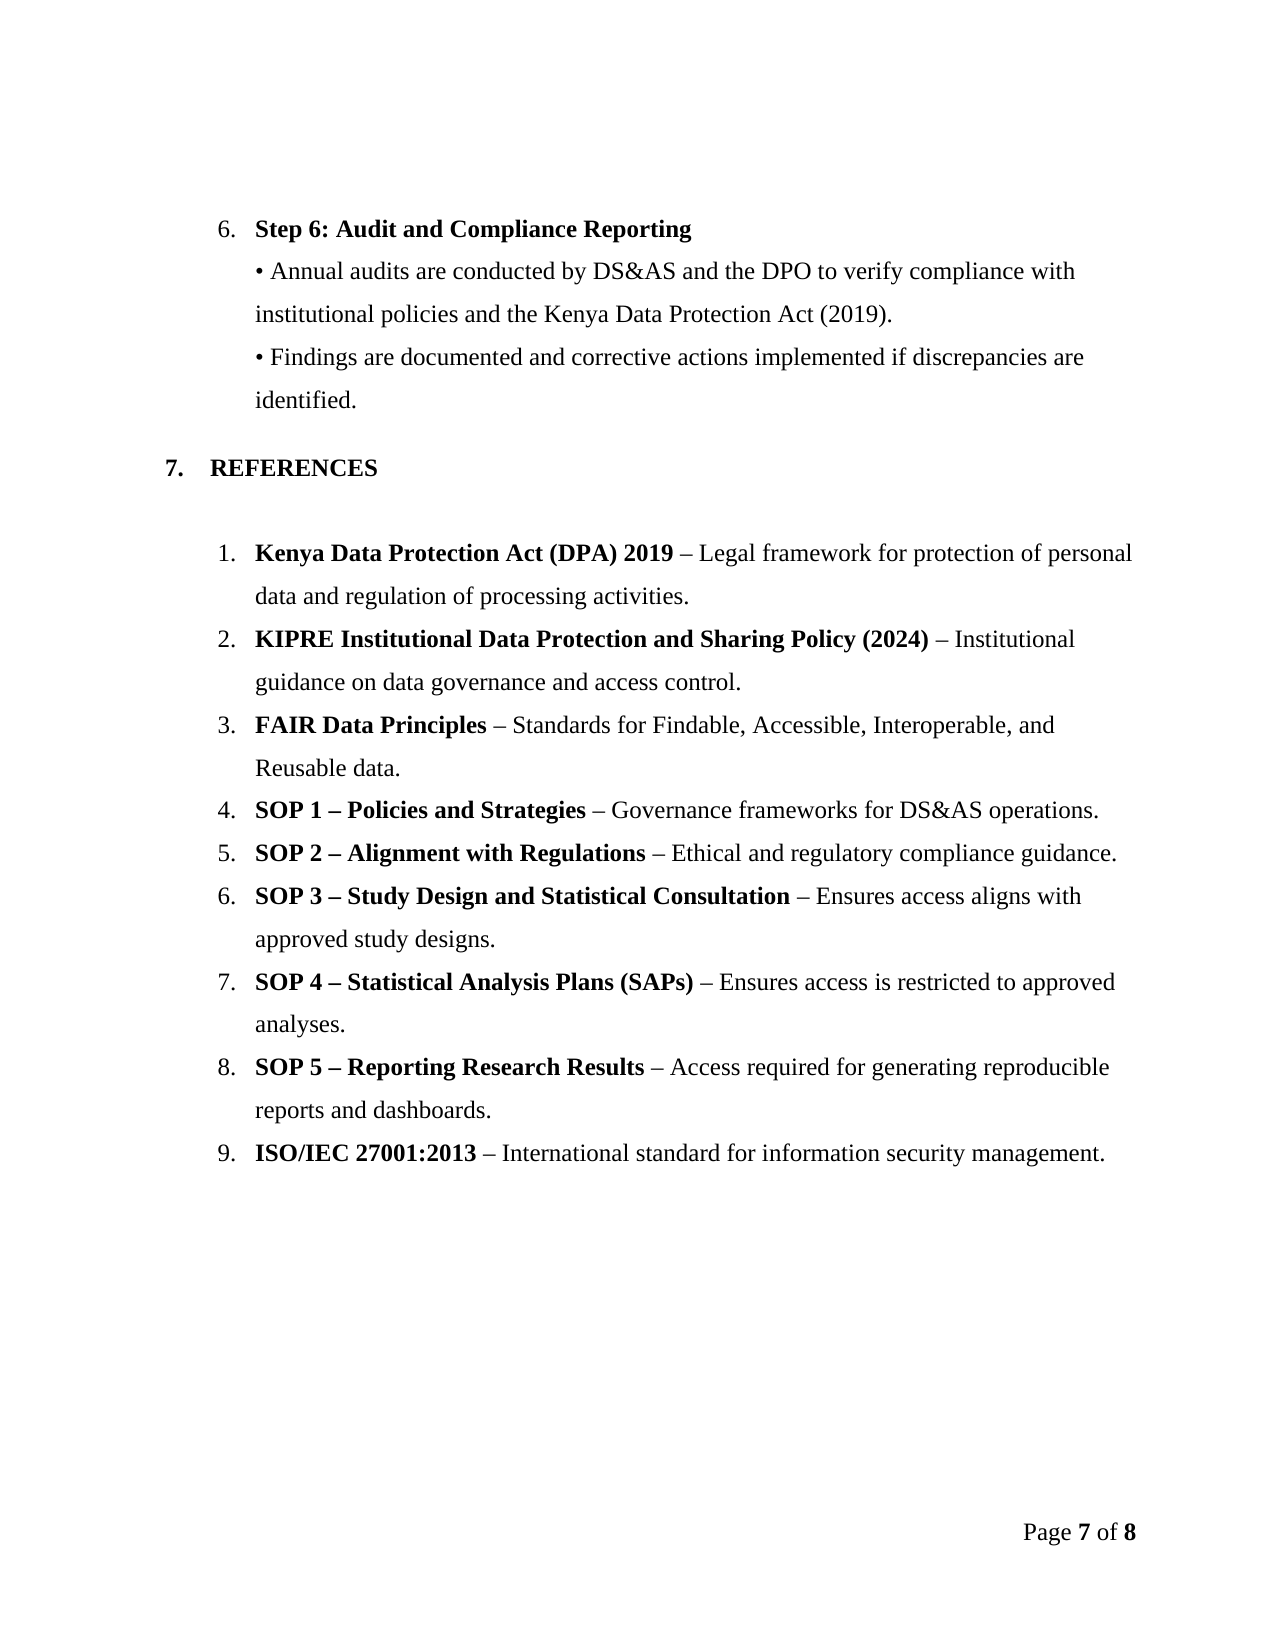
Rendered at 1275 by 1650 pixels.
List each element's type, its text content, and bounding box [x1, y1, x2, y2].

list SOP 3 – Study Design and Statistical Consultation – Ensures access aligns with approved study designs. [217, 881, 1136, 953]
list Step 6: Audit and Compliance Reporting • Annual audits are conducted by DS&AS and the DPO to verify compliance with institutional policies and the Kenya Data Protection Act (2019). • Findings are documented and corrective actions implemented if discrepancies are identified. [217, 214, 1136, 414]
list KIPRE Institutional Data Protection and Sharing Policy (2024) – Institutional guidance on data governance and access control. [217, 624, 1136, 696]
list FAIR Data Principles – Standards for Findable, Accessible, Interoperable, and Reusable data. [217, 710, 1136, 781]
list Kenya Data Protection Act (DPA) 2019 – Legal framework for protection of personal data and regulation of processing activities. [217, 538, 1136, 610]
list SOP 1 – Policies and Strategies – Governance frameworks for DS&AS operations. [217, 795, 1136, 824]
list SOP 2 – Alignment with Regulations – Ethical and regulatory compliance guidance. [217, 838, 1136, 867]
list ISO/IEC 27001:2013 – International standard for information security management. [217, 1138, 1136, 1167]
list SOP 5 – Reporting Research Results – Access required for generating reproducible reports and dashboards. [217, 1052, 1136, 1124]
list SOP 4 – Statistical Analysis Plans (SAPs) – Ensures access is restricted to approved analyses. [217, 967, 1136, 1038]
subtitle REFERENCES [165, 453, 1125, 481]
